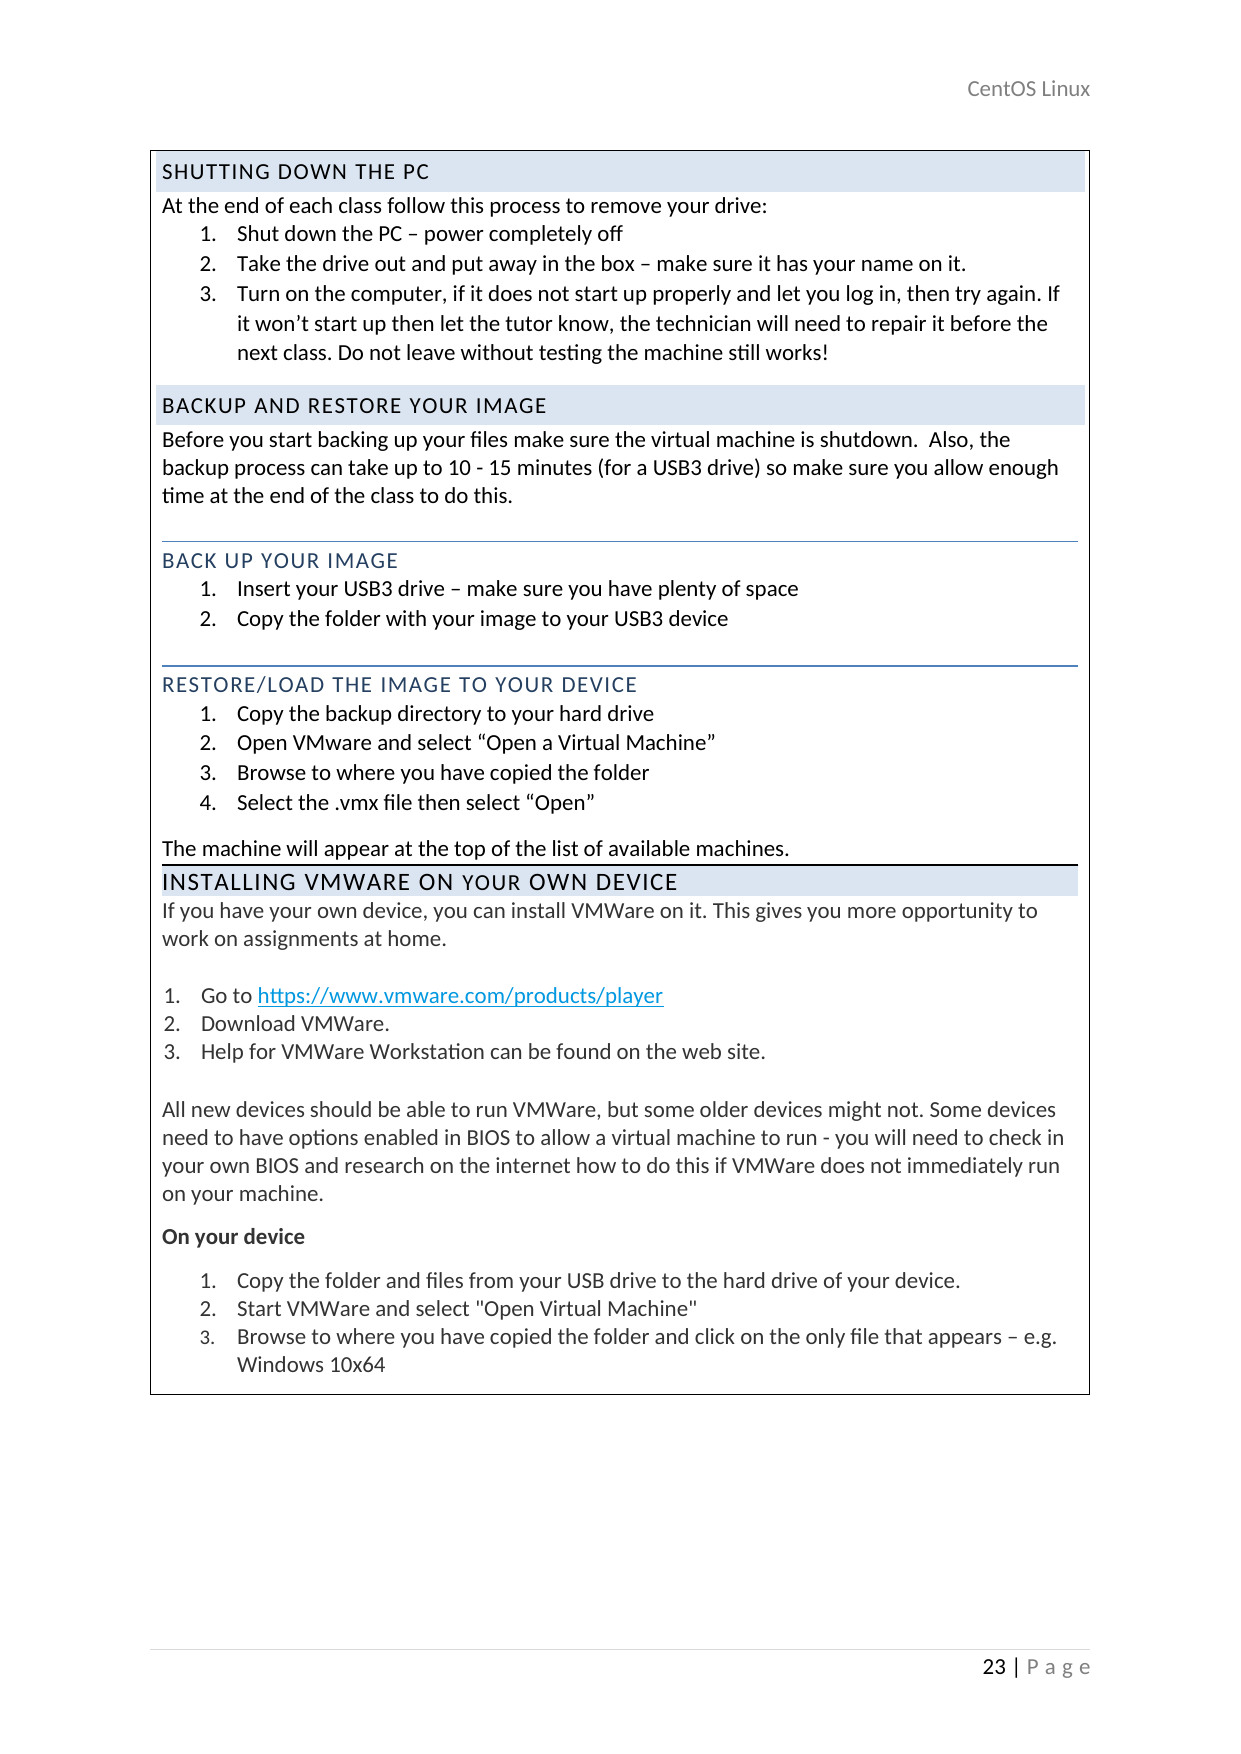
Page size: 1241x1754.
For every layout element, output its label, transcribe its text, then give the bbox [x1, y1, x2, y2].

table_header Shutting down the PC At the end of each class follow this process to remove your drive: Shut down the PC – power completely off Take the drive out and put away in the box – make sure it has your name on it. Turn on the computer, if it does not start up properly and let you log in, then try again. If it won’t start up then let the tutor know, the technician will need to repair it before the next class. Do not leave without testing the machine still works! Backup and restore your image Before you start backing up your files make sure the virtual machine is shutdown. Also, the backup process can take up to 10 - 15 minutes (for a USB3 drive) so make sure you allow enough time at the end of the class to do this. Back up your image Insert your USB3 drive – make sure you have plenty of space Copy the folder with your image to your USB3 device Restore/Load the image to your device Copy the backup directory to your hard drive Open VMware and select “Open a Virtual Machine” Browse to where you have copied the folder Select the .vmx file then select “Open” The machine will appear at the top of the list of available machines. Installing VMWare on your own device If you have your own device, you can install VMWare on it. This gives you more opportunity to work on assignments at home. Go to https://www.vmware.com/products/player Download VMWare. Help for VMWare Workstation can be found on the web site. All new devices should be able to run VMWare, but some older devices might not. Some devices need to have options enabled in BIOS to allow a virtual machine to run - you will need to check in your own BIOS and research on the internet how to do this if VMWare does not immediately run on your machine. On your device Copy the folder and files from your USB drive to the hard drive of your device. Start VMWare and select "Open Virtual Machine" Browse to where you have copied the folder and click on the only file that appears – e.g. Windows 10x64 [151, 151, 1089, 1394]
